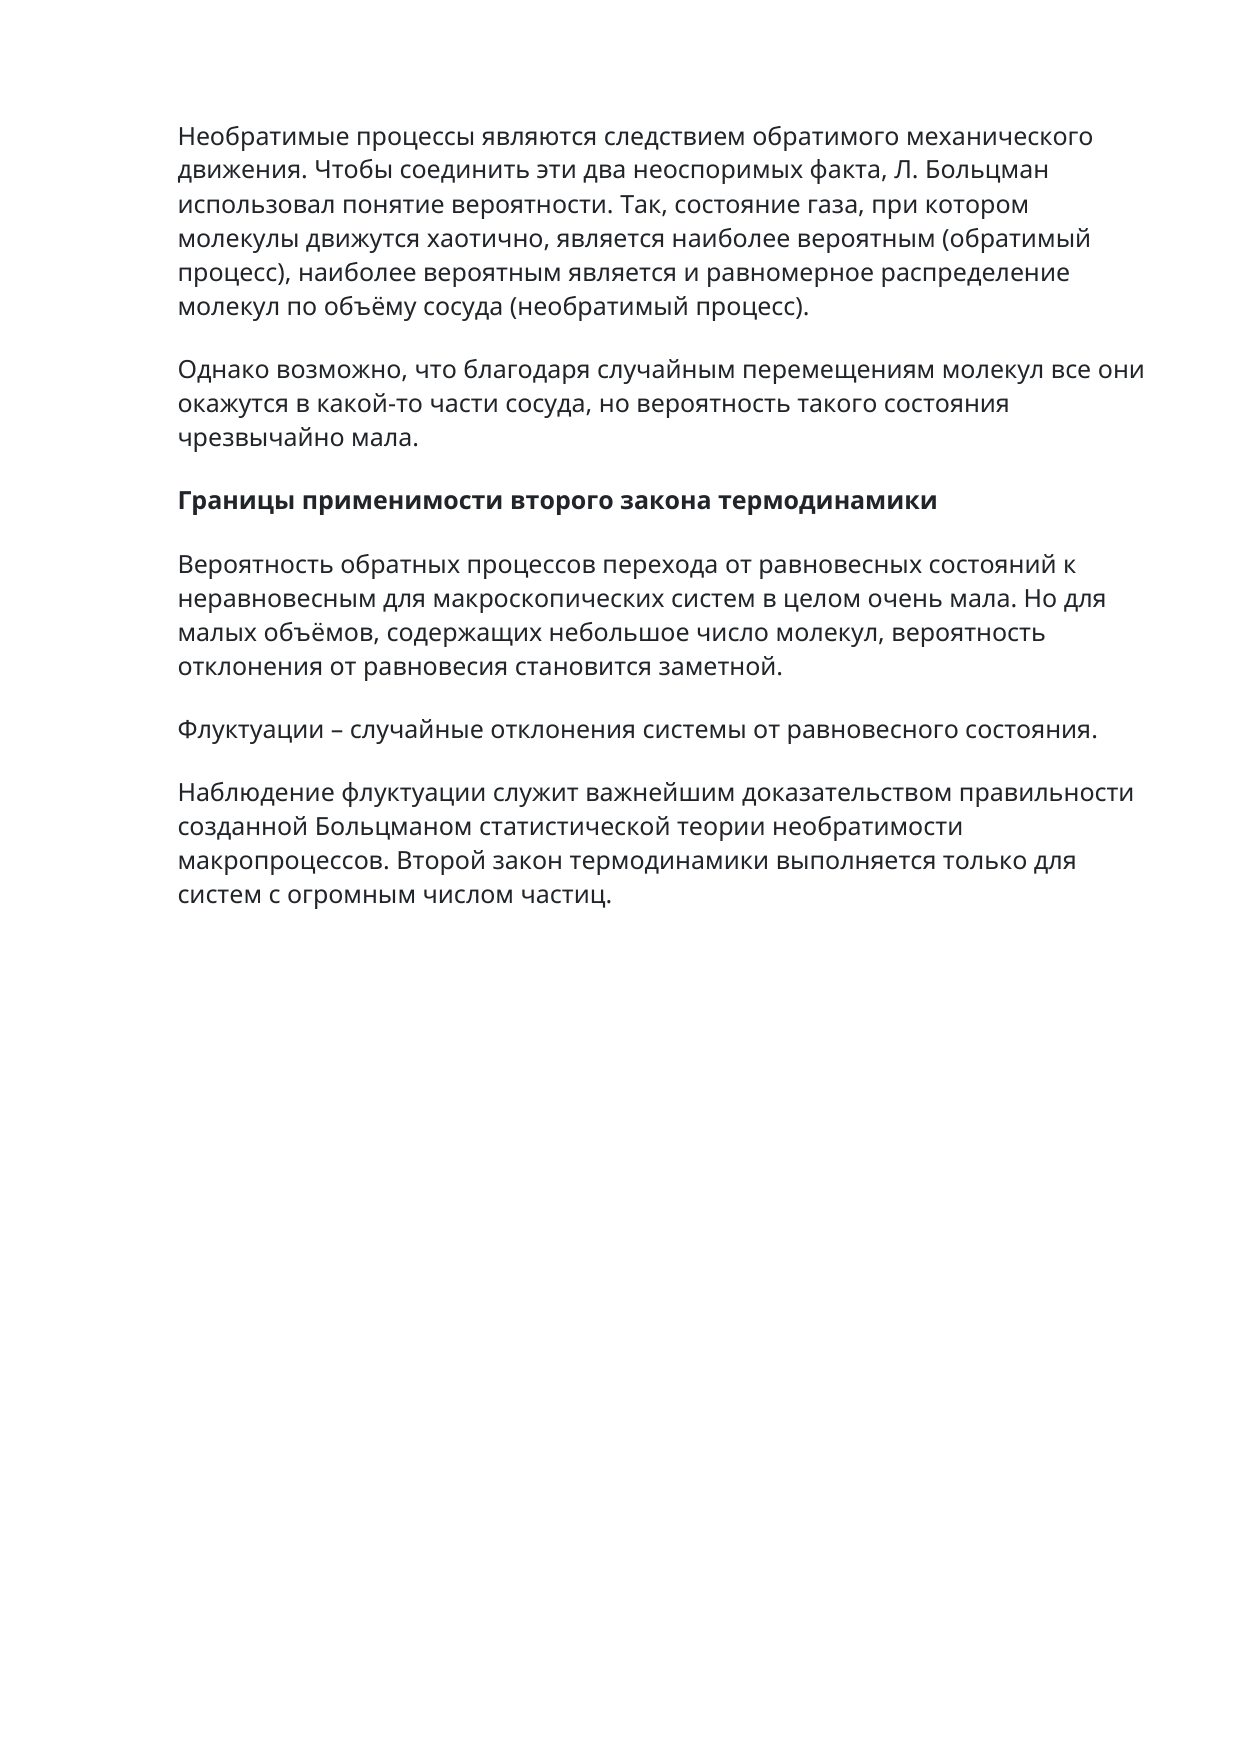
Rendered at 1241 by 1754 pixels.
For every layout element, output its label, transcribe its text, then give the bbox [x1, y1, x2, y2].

text Границы применимости второго закона термодинамики [177, 483, 1152, 517]
text Наблюдение флуктуации служит важнейшим доказательством правильности созданной Больцманом статистической теории необратимости макропроцессов. Второй закон термодинамики выполняется только для систем с огромным числом частиц. [177, 775, 1152, 911]
text Однако возможно, что благодаря случайным перемещениям молекул все они окажутся в какой-то части сосуда, но вероятность такого состояния чрезвычайно мала. [177, 352, 1152, 454]
text Флуктуации – случайные отклонения системы от равновесного состояния. [177, 712, 1152, 746]
text Вероятность обратных процессов перехода от равновесных состояний к неравновесным для макроскопических систем в целом очень мала. Но для малых объёмов, содержащих небольшое число молекул, вероятность отклонения от равновесия становится заметной. [177, 546, 1152, 682]
text Необратимые процессы являются следствием обратимого механического движения. Чтобы соединить эти два неоспоримых факта, Л. Больцман использовал понятие вероятности. Так, состояние газа, при котором молекулы движутся хаотично, является наиболее вероятным (обратимый процесс), наиболее вероятным является и равномерное распределение молекул по объёму сосуда (необратимый процесс). [177, 118, 1152, 322]
